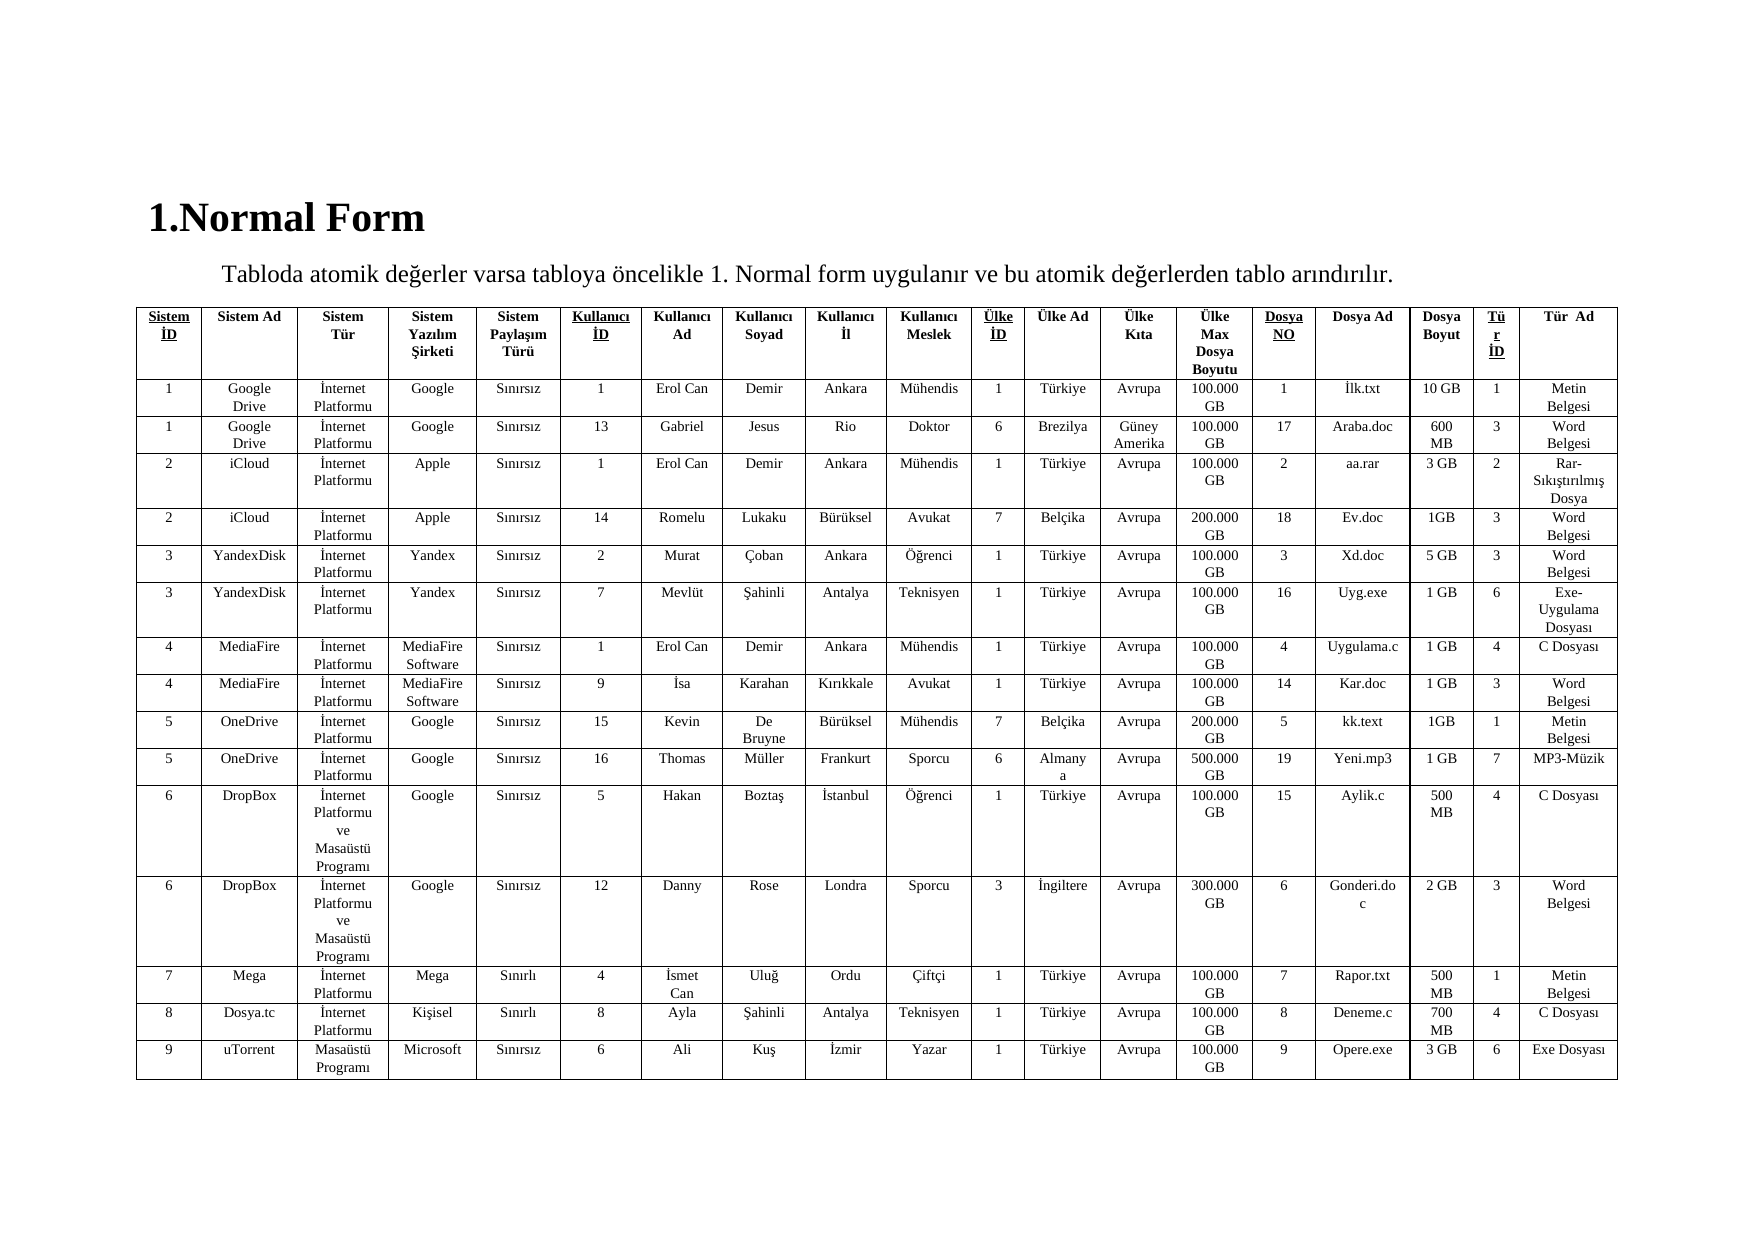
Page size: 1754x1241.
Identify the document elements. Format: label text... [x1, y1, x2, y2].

table_header Sistem Tür [298, 308, 388, 379]
table_cell 4 [137, 675, 201, 711]
table_cell Uyg.exe [1316, 583, 1409, 637]
table_cell MediaFire Software [389, 638, 476, 674]
table_cell aa.rar [1316, 454, 1409, 508]
table_cell 2 [1253, 454, 1315, 508]
table_header Sistem Ad [202, 308, 297, 379]
table_cell 2 [137, 509, 201, 545]
table_cell 16 [1253, 583, 1315, 637]
table_cell YandexDisk [202, 583, 297, 637]
table_cell Google [389, 749, 476, 785]
table_cell 7 [1474, 749, 1519, 785]
table_cell Ev.doc [1316, 509, 1409, 545]
table_cell 500 MB [1411, 967, 1473, 1003]
table_cell İnternet Platformu [298, 380, 388, 416]
table_cell C Dosyası [1520, 786, 1617, 876]
table_header Kullanıcı İl [806, 308, 886, 379]
table_cell Metin Belgesi [1520, 967, 1617, 1003]
table_cell Türkiye [1025, 1041, 1100, 1079]
table_cell Türkiye [1025, 1004, 1100, 1040]
table_cell Google Drive [202, 380, 297, 416]
table_cell 1 [972, 1004, 1024, 1040]
table_cell Çoban [723, 546, 805, 582]
table_cell 8 [137, 1004, 201, 1040]
table_cell Ayla [642, 1004, 722, 1040]
table_cell 15 [1253, 786, 1315, 876]
table_cell uTorrent [202, 1041, 297, 1079]
table_cell Rar-Sıkıştırılmış Dosya [1520, 454, 1617, 508]
table_cell 1 GB [1411, 583, 1473, 637]
table_cell 2 [1474, 454, 1519, 508]
table_cell Avrupa [1101, 454, 1176, 508]
table_cell YandexDisk [202, 546, 297, 582]
table_cell Exe Dosyası [1520, 1041, 1617, 1079]
table_cell Sporcu [887, 877, 971, 966]
table_cell 100.000 GB [1177, 638, 1252, 674]
table_cell Ankara [806, 454, 886, 508]
table_cell Sınırsız [477, 454, 560, 508]
table_cell De Bruyne [723, 712, 805, 748]
table_cell 1 [972, 786, 1024, 876]
table_cell 4 [561, 967, 641, 1003]
table_cell 3 [1474, 546, 1519, 582]
table_cell İnternet Platformu [298, 583, 388, 637]
table_cell Murat [642, 546, 722, 582]
table_cell Google [389, 417, 476, 453]
table_cell kk.text [1316, 712, 1409, 748]
table_cell 2 GB [1411, 877, 1473, 966]
table_cell 500 MB [1411, 786, 1473, 876]
table_cell 100.000 GB [1177, 675, 1252, 711]
table_header Ülke Ad [1025, 308, 1100, 379]
table_cell 9 [561, 675, 641, 711]
table_cell 1 [561, 638, 641, 674]
table_cell İnternet Platformu [298, 749, 388, 785]
table_header Sistem Paylaşım Türü [477, 308, 560, 379]
table_cell 1 [972, 1041, 1024, 1079]
table_cell 1 [972, 454, 1024, 508]
table_cell 1 [137, 417, 201, 453]
table_cell Belçika [1025, 509, 1100, 545]
table_cell 5 [561, 786, 641, 876]
table_cell Erol Can [642, 638, 722, 674]
table_cell Türkiye [1025, 967, 1100, 1003]
table_cell Ali [642, 1041, 722, 1079]
table_cell 200.000 GB [1177, 509, 1252, 545]
table_cell Xd.doc [1316, 546, 1409, 582]
table_cell Londra [806, 877, 886, 966]
table_cell Opere.exe [1316, 1041, 1409, 1079]
table_cell Gabriel [642, 417, 722, 453]
table_cell İnternet Platformu ve Masaüstü Programı [298, 786, 388, 876]
table_cell 1 [972, 967, 1024, 1003]
table_cell OneDrive [202, 712, 297, 748]
table_cell 3 [972, 877, 1024, 966]
table_cell 4 [1253, 638, 1315, 674]
table_cell 7 [972, 712, 1024, 748]
table_cell 100.000 GB [1177, 417, 1252, 453]
table_cell 6 [1474, 583, 1519, 637]
table_cell Sınırsız [477, 712, 560, 748]
table_cell Romelu [642, 509, 722, 545]
table_cell Kevin [642, 712, 722, 748]
table_cell Türkiye [1025, 675, 1100, 711]
table_cell Mühendis [887, 638, 971, 674]
table_cell Sınırsız [477, 675, 560, 711]
table_cell 100.000 GB [1177, 1004, 1252, 1040]
table_cell 5 [1253, 712, 1315, 748]
table_cell 1 [972, 638, 1024, 674]
table_cell Türkiye [1025, 786, 1100, 876]
table_cell Ordu [806, 967, 886, 1003]
table_cell 6 [1474, 1041, 1519, 1079]
table_cell İnternet Platformu [298, 454, 388, 508]
table_cell 19 [1253, 749, 1315, 785]
table_cell 1 [1253, 380, 1315, 416]
table_cell Word Belgesi [1520, 509, 1617, 545]
table_cell 3 [1474, 877, 1519, 966]
table_cell Sınırsız [477, 380, 560, 416]
table_cell Yandex [389, 583, 476, 637]
table_cell 100.000 GB [1177, 454, 1252, 508]
table_cell 7 [1253, 967, 1315, 1003]
table_cell 100.000 GB [1177, 967, 1252, 1003]
table_cell 14 [561, 509, 641, 545]
table_cell Avrupa [1101, 877, 1176, 966]
table_cell 2 [137, 454, 201, 508]
table_cell Erol Can [642, 380, 722, 416]
table_cell Dosya.tc [202, 1004, 297, 1040]
table_cell Kar.doc [1316, 675, 1409, 711]
table_cell Google [389, 877, 476, 966]
table_cell 3 GB [1411, 1041, 1473, 1079]
table_cell Antalya [806, 583, 886, 637]
table_cell 3 [137, 546, 201, 582]
table_header Dosya NO [1253, 308, 1315, 379]
table_cell Teknisyen [887, 583, 971, 637]
table_cell Rio [806, 417, 886, 453]
table_cell 1 [972, 380, 1024, 416]
table_cell Microsoft [389, 1041, 476, 1079]
table_cell Teknisyen [887, 1004, 971, 1040]
table_cell Avukat [887, 509, 971, 545]
table_cell 100.000 GB [1177, 1041, 1252, 1079]
table_cell Sınırsız [477, 509, 560, 545]
table_cell İnternet Platformu [298, 675, 388, 711]
table_cell Google [389, 786, 476, 876]
table_cell C Dosyası [1520, 1004, 1617, 1040]
table_cell Doktor [887, 417, 971, 453]
table_cell İnternet Platformu [298, 509, 388, 545]
table_cell İnternet Platformu [298, 417, 388, 453]
table_cell Bürüksel [806, 509, 886, 545]
table_header Kullanıcı Soyad [723, 308, 805, 379]
table_cell 700 MB [1411, 1004, 1473, 1040]
table_cell Türkiye [1025, 546, 1100, 582]
table_cell Sınırsız [477, 749, 560, 785]
table_cell 7 [561, 583, 641, 637]
table_cell 13 [561, 417, 641, 453]
table_cell Mevlüt [642, 583, 722, 637]
table_cell Türkiye [1025, 454, 1100, 508]
table_cell Kuş [723, 1041, 805, 1079]
table_cell Sınırlı [477, 967, 560, 1003]
table_cell Sınırsız [477, 1041, 560, 1079]
table_cell İnternet Platformu [298, 1004, 388, 1040]
table_cell 1 [1474, 380, 1519, 416]
table_cell 1GB [1411, 712, 1473, 748]
table_cell Kişisel [389, 1004, 476, 1040]
table_cell İstanbul [806, 786, 886, 876]
table_cell İsa [642, 675, 722, 711]
table_cell 1 GB [1411, 638, 1473, 674]
table_cell 3 [137, 583, 201, 637]
table_cell 9 [137, 1041, 201, 1079]
table_cell MediaFire Software [389, 675, 476, 711]
table_cell 6 [561, 1041, 641, 1079]
table_cell OneDrive [202, 749, 297, 785]
table_cell 6 [972, 417, 1024, 453]
table_cell Bürüksel [806, 712, 886, 748]
table_cell Uygulama.c [1316, 638, 1409, 674]
table_cell C Dosyası [1520, 638, 1617, 674]
table_cell 600 MB [1411, 417, 1473, 453]
table_cell 1 GB [1411, 675, 1473, 711]
table_cell Karahan [723, 675, 805, 711]
table_cell 1GB [1411, 509, 1473, 545]
table_cell Thomas [642, 749, 722, 785]
table_cell Metin Belgesi [1520, 380, 1617, 416]
table_cell 3 [1474, 417, 1519, 453]
table_cell Masaüstü Programı [298, 1041, 388, 1079]
table_cell 7 [972, 509, 1024, 545]
table_cell Çiftçi [887, 967, 971, 1003]
table_cell Avrupa [1101, 380, 1176, 416]
table_header Sistem Yazılım Şirketi [389, 308, 476, 379]
table_cell Araba.doc [1316, 417, 1409, 453]
table_cell Avrupa [1101, 675, 1176, 711]
table_cell Brezilya [1025, 417, 1100, 453]
table_header Ülke Max Dosya Boyutu [1177, 308, 1252, 379]
table_header Dosya Ad [1316, 308, 1409, 379]
table_cell Avrupa [1101, 712, 1176, 748]
table_cell Sınırsız [477, 786, 560, 876]
table_header Kullanıcı Ad [642, 308, 722, 379]
table_cell DropBox [202, 786, 297, 876]
table_cell Ankara [806, 638, 886, 674]
table_cell Avrupa [1101, 638, 1176, 674]
table_cell 8 [561, 1004, 641, 1040]
table_cell 3 [1253, 546, 1315, 582]
table_cell Demir [723, 638, 805, 674]
table_cell Avrupa [1101, 509, 1176, 545]
table_header Kullanıcı İD [561, 308, 641, 379]
table_cell 8 [1253, 1004, 1315, 1040]
table_cell 1 [561, 454, 641, 508]
table_cell Word Belgesi [1520, 877, 1617, 966]
table_cell Avrupa [1101, 749, 1176, 785]
table_cell 6 [1253, 877, 1315, 966]
table_header Tür İD [1474, 308, 1519, 379]
table_cell 15 [561, 712, 641, 748]
table_cell 6 [137, 877, 201, 966]
table_cell 1 [1474, 967, 1519, 1003]
table_header Ülke Kıta [1101, 308, 1176, 379]
table_cell İnternet Platformu ve Masaüstü Programı [298, 877, 388, 966]
table_cell Avrupa [1101, 967, 1176, 1003]
table_cell Almanya [1025, 749, 1100, 785]
table_cell Avrupa [1101, 786, 1176, 876]
table_cell 1 [137, 380, 201, 416]
table_cell Google [389, 712, 476, 748]
text 1.Normal Form [148, 192, 1606, 240]
table_cell 17 [1253, 417, 1315, 453]
table_cell Şahinli [723, 1004, 805, 1040]
table_cell Apple [389, 454, 476, 508]
table_cell Jesus [723, 417, 805, 453]
table_cell İnternet Platformu [298, 546, 388, 582]
table_cell Sınırlı [477, 1004, 560, 1040]
table_cell Deneme.c [1316, 1004, 1409, 1040]
table_cell 1 GB [1411, 749, 1473, 785]
table_cell Aylik.c [1316, 786, 1409, 876]
table_cell 7 [137, 967, 201, 1003]
table_cell iCloud [202, 509, 297, 545]
table_cell 14 [1253, 675, 1315, 711]
table_cell DropBox [202, 877, 297, 966]
table_cell 1 [1474, 712, 1519, 748]
table_cell 3 GB [1411, 454, 1473, 508]
table_cell Şahinli [723, 583, 805, 637]
table_cell 4 [1474, 638, 1519, 674]
table_cell Hakan [642, 786, 722, 876]
table_cell Boztaş [723, 786, 805, 876]
table_cell Belçika [1025, 712, 1100, 748]
table_cell Yazar [887, 1041, 971, 1079]
table_cell 100.000 GB [1177, 546, 1252, 582]
table_cell Apple [389, 509, 476, 545]
table_cell Google [389, 380, 476, 416]
table_cell 1 [972, 546, 1024, 582]
table_cell Danny [642, 877, 722, 966]
table_cell Sınırsız [477, 417, 560, 453]
table_cell 4 [1474, 786, 1519, 876]
table_cell 100.000 GB [1177, 786, 1252, 876]
table_cell İnternet Platformu [298, 967, 388, 1003]
table_cell 4 [137, 638, 201, 674]
table_cell MediaFire [202, 638, 297, 674]
table_cell 12 [561, 877, 641, 966]
table_cell MP3-Müzik [1520, 749, 1617, 785]
table_header Kullanıcı Meslek [887, 308, 971, 379]
table_cell Antalya [806, 1004, 886, 1040]
table_cell Ankara [806, 380, 886, 416]
table_cell Sınırsız [477, 877, 560, 966]
text Tabloda atomik değerler varsa tabloya öncelikle 1. Normal form uygulanır ve bu atomik değerlerden tablo arındırılır. [148, 259, 1606, 288]
table_cell 16 [561, 749, 641, 785]
table_cell Mega [202, 967, 297, 1003]
table_cell Yeni.mp3 [1316, 749, 1409, 785]
table_cell Türkiye [1025, 583, 1100, 637]
table_cell Uluğ [723, 967, 805, 1003]
table_cell 6 [137, 786, 201, 876]
table_cell 200.000 GB [1177, 712, 1252, 748]
table_cell Ankara [806, 546, 886, 582]
table_header Tür Ad [1520, 308, 1617, 379]
table_cell Metin Belgesi [1520, 712, 1617, 748]
table_cell Avrupa [1101, 546, 1176, 582]
table_cell Exe-Uygulama Dosyası [1520, 583, 1617, 637]
table_cell Güney Amerika [1101, 417, 1176, 453]
table_cell Mühendis [887, 380, 971, 416]
table_cell Rapor.txt [1316, 967, 1409, 1003]
table_header Ülke İD [972, 308, 1024, 379]
table_cell 9 [1253, 1041, 1315, 1079]
table_cell iCloud [202, 454, 297, 508]
table_cell Word Belgesi [1520, 417, 1617, 453]
table_cell Yandex [389, 546, 476, 582]
table_cell Rose [723, 877, 805, 966]
table_cell İzmir [806, 1041, 886, 1079]
table_cell Sporcu [887, 749, 971, 785]
table_cell Erol Can [642, 454, 722, 508]
table_cell 5 [137, 749, 201, 785]
table_cell Mega [389, 967, 476, 1003]
table_cell 3 [1474, 509, 1519, 545]
table_cell 5 GB [1411, 546, 1473, 582]
table_cell Avrupa [1101, 1004, 1176, 1040]
table_cell İnternet Platformu [298, 712, 388, 748]
table_cell 10 GB [1411, 380, 1473, 416]
table_cell 4 [1474, 1004, 1519, 1040]
table_cell İsmet Can [642, 967, 722, 1003]
table_cell 300.000 GB [1177, 877, 1252, 966]
table_header Sistem İD [137, 308, 201, 379]
table_cell Frankurt [806, 749, 886, 785]
table_cell İlk.txt [1316, 380, 1409, 416]
table_cell Demir [723, 454, 805, 508]
table_cell Türkiye [1025, 380, 1100, 416]
table_cell Avrupa [1101, 583, 1176, 637]
table_cell Sınırsız [477, 583, 560, 637]
table_cell MediaFire [202, 675, 297, 711]
table_cell İnternet Platformu [298, 638, 388, 674]
table_cell Türkiye [1025, 638, 1100, 674]
table_cell 100.000 GB [1177, 583, 1252, 637]
table_cell Mühendis [887, 454, 971, 508]
table_cell 1 [972, 675, 1024, 711]
table_cell Öğrenci [887, 786, 971, 876]
table_cell Öğrenci [887, 546, 971, 582]
table_cell 6 [972, 749, 1024, 785]
table_cell Word Belgesi [1520, 675, 1617, 711]
table_cell Avrupa [1101, 1041, 1176, 1079]
table_header Dosya Boyut [1411, 308, 1473, 379]
table_cell Demir [723, 380, 805, 416]
table_cell Sınırsız [477, 638, 560, 674]
table_cell Lukaku [723, 509, 805, 545]
table_cell Word Belgesi [1520, 546, 1617, 582]
table_cell Mühendis [887, 712, 971, 748]
table_cell 500.000 GB [1177, 749, 1252, 785]
table_cell 1 [561, 380, 641, 416]
table_cell 5 [137, 712, 201, 748]
table_cell 100.000 GB [1177, 380, 1252, 416]
table_cell Gonderi.doc [1316, 877, 1409, 966]
table_cell 3 [1474, 675, 1519, 711]
table_cell 2 [561, 546, 641, 582]
table_cell 1 [972, 583, 1024, 637]
table_cell Avukat [887, 675, 971, 711]
table_cell Kırıkkale [806, 675, 886, 711]
table_cell Google Drive [202, 417, 297, 453]
table_cell Müller [723, 749, 805, 785]
table_cell İngiltere [1025, 877, 1100, 966]
table_cell 18 [1253, 509, 1315, 545]
table_cell Sınırsız [477, 546, 560, 582]
